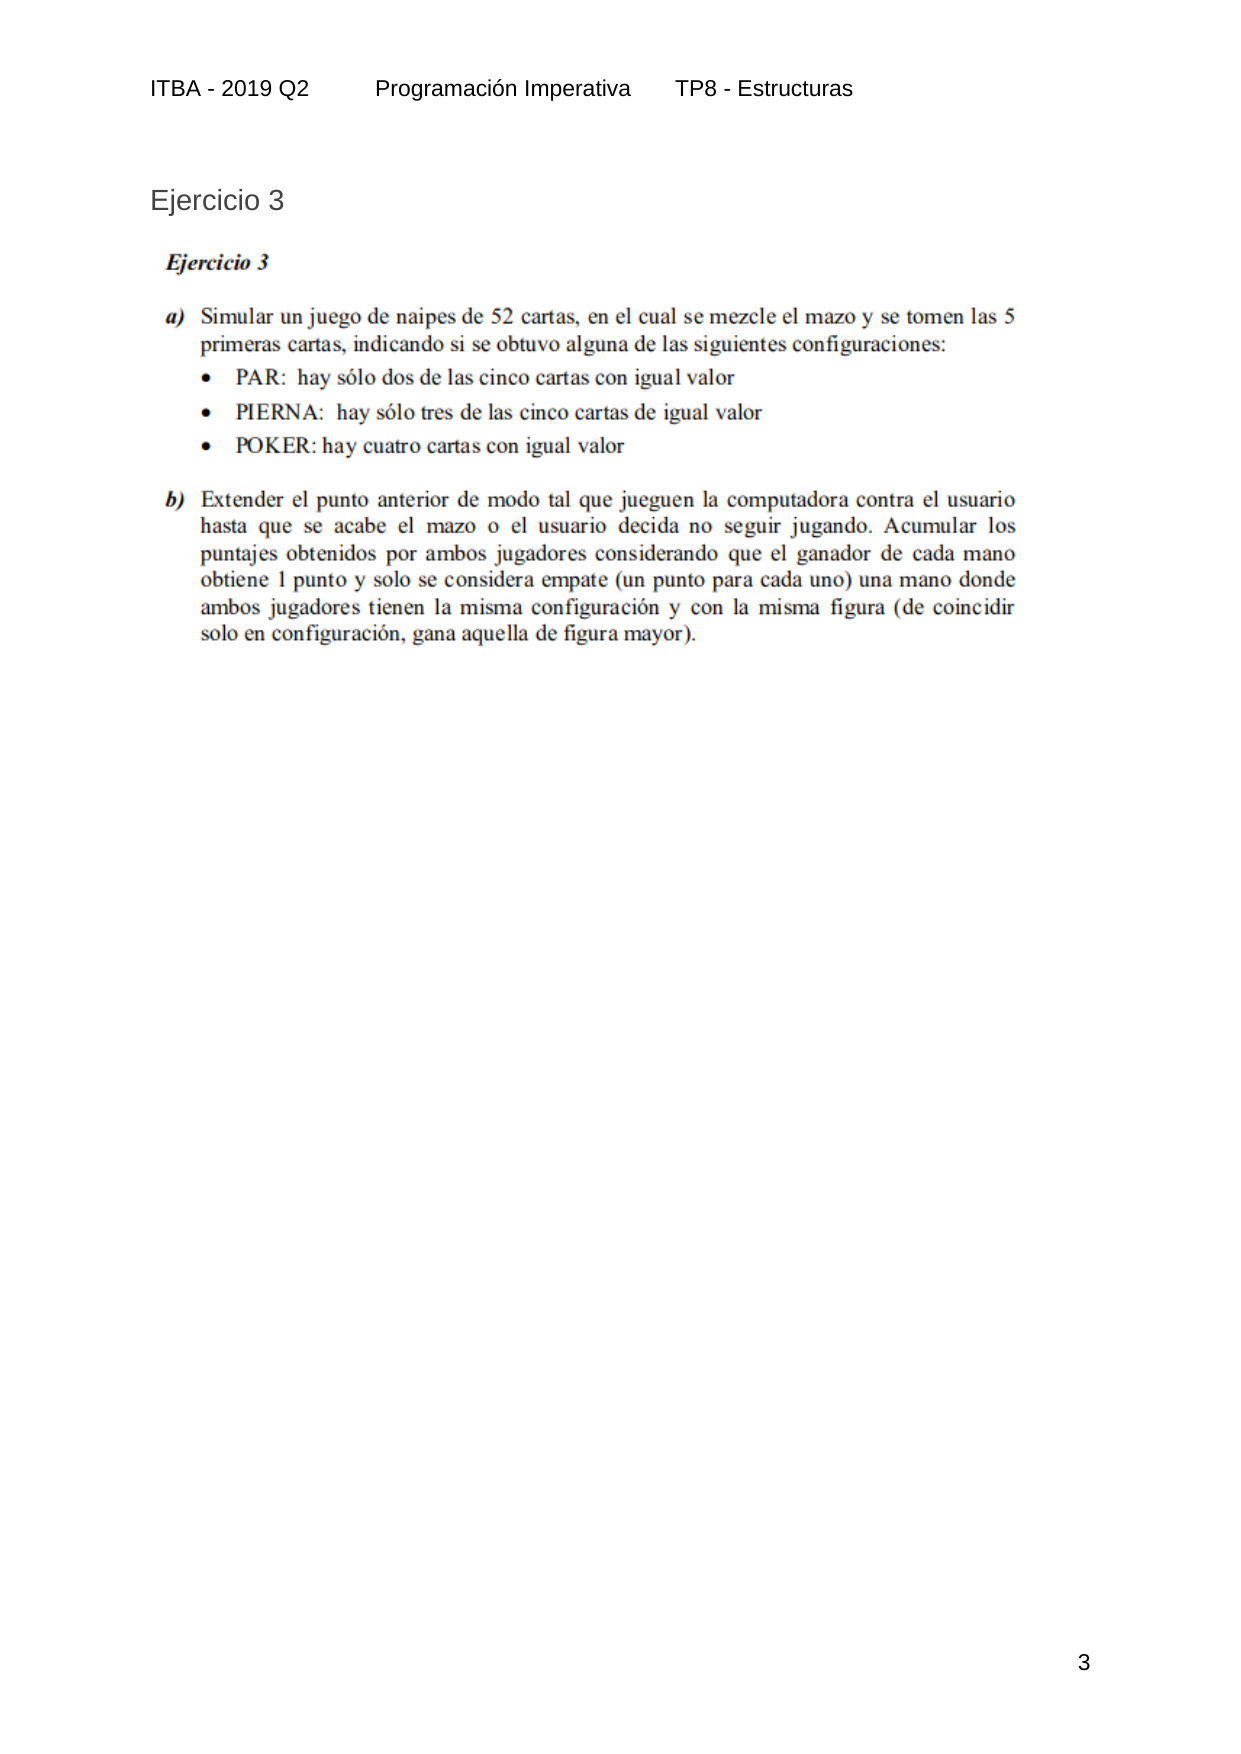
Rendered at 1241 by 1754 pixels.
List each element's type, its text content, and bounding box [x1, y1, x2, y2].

picture [150, 225, 1091, 661]
subtitle Ejercicio 3 [150, 183, 1090, 217]
